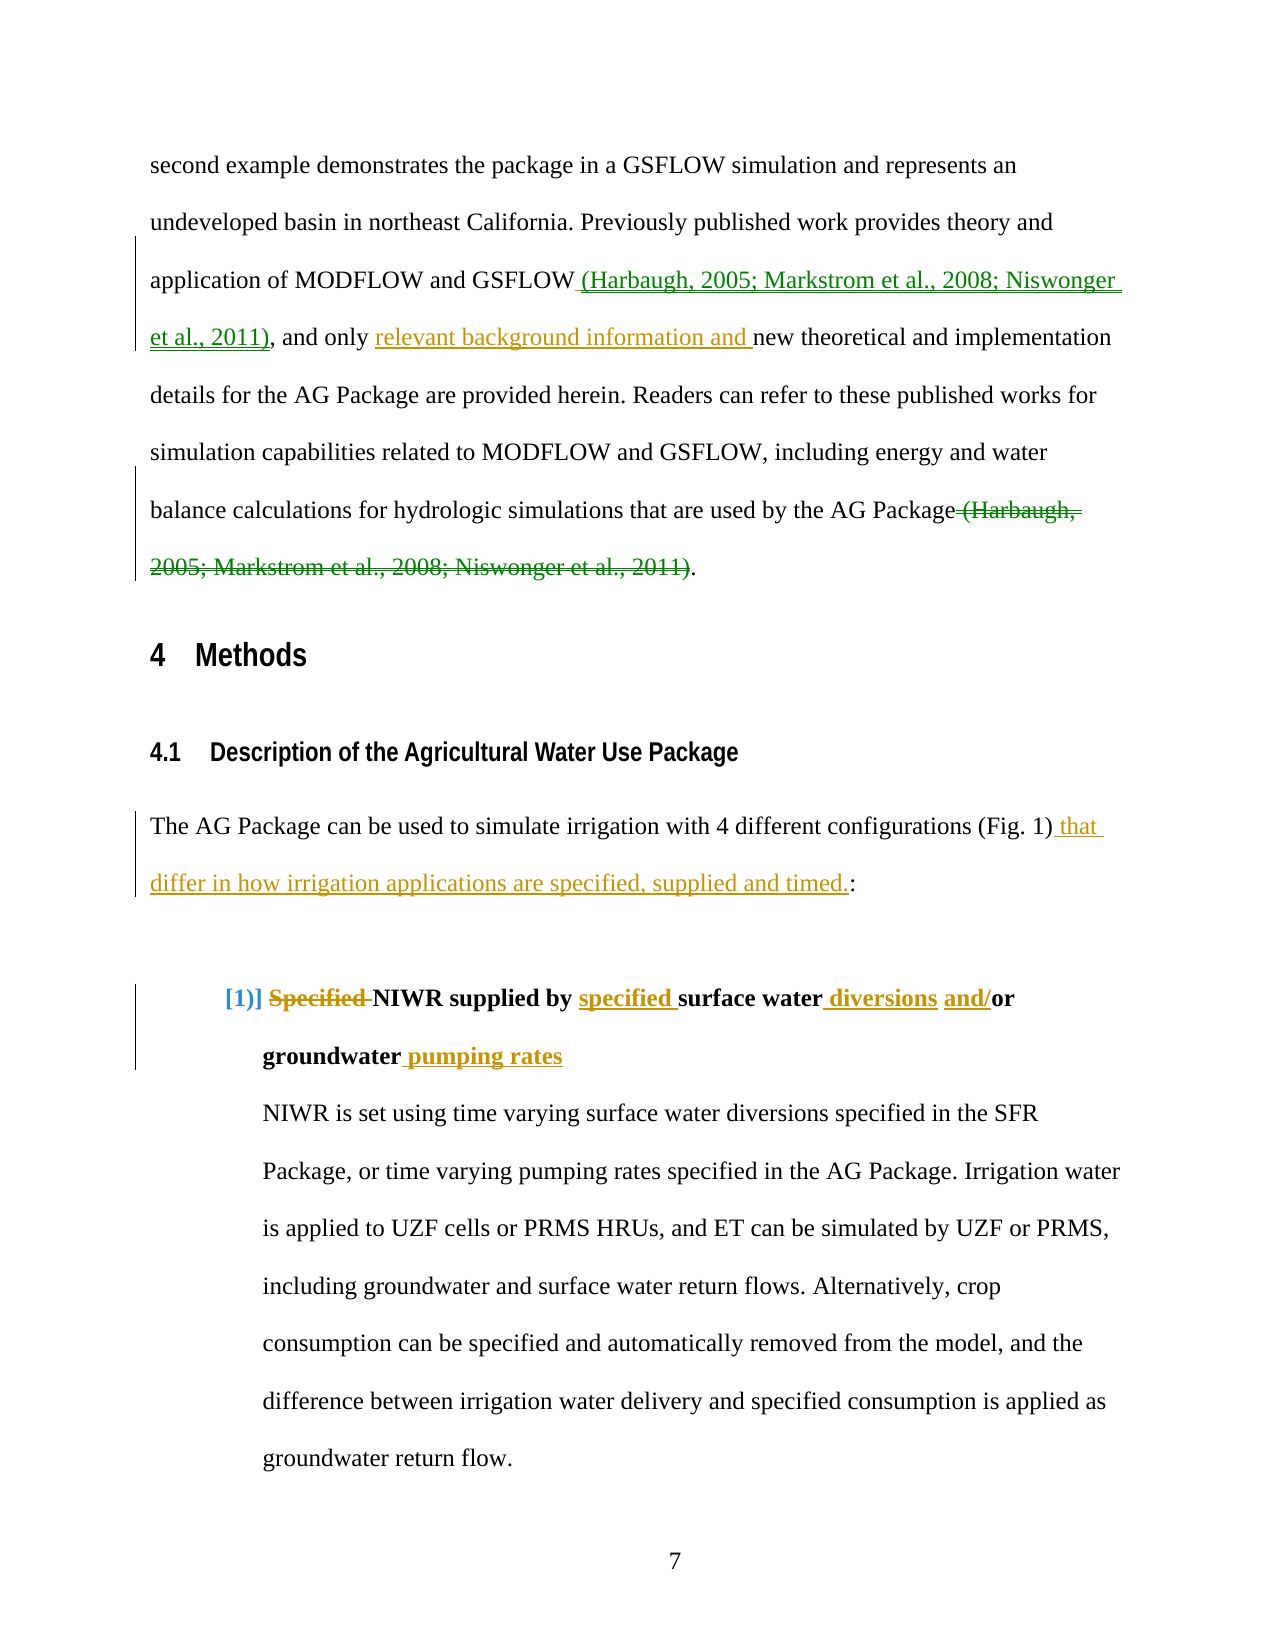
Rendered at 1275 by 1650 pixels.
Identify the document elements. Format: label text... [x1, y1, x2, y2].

subtitle Description of the Agricultural Water Use Package [150, 736, 1125, 767]
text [150, 150, 1125, 581]
text NIWR is set using time varying surface water diversions specified in the SFR Package, or time varying pumping rates specified in the AG Package. Irrigation water is applied to UZF cells or PRMS HRUs, and ET can be simulated by UZF or PRMS, including groundwater and surface water return flows. Alternatively, crop consumption can be specified and automatically removed from the model, and the difference between irrigation water delivery and specified consumption is applied as groundwater return flow. [262, 1098, 1125, 1472]
list NIWR supplied by surface water or groundwater [225, 983, 1125, 1070]
text The AG Package can be used to simulate irrigation with 4 different configurations (Fig. 1): [150, 811, 1125, 897]
subtitle Methods [150, 635, 1125, 673]
